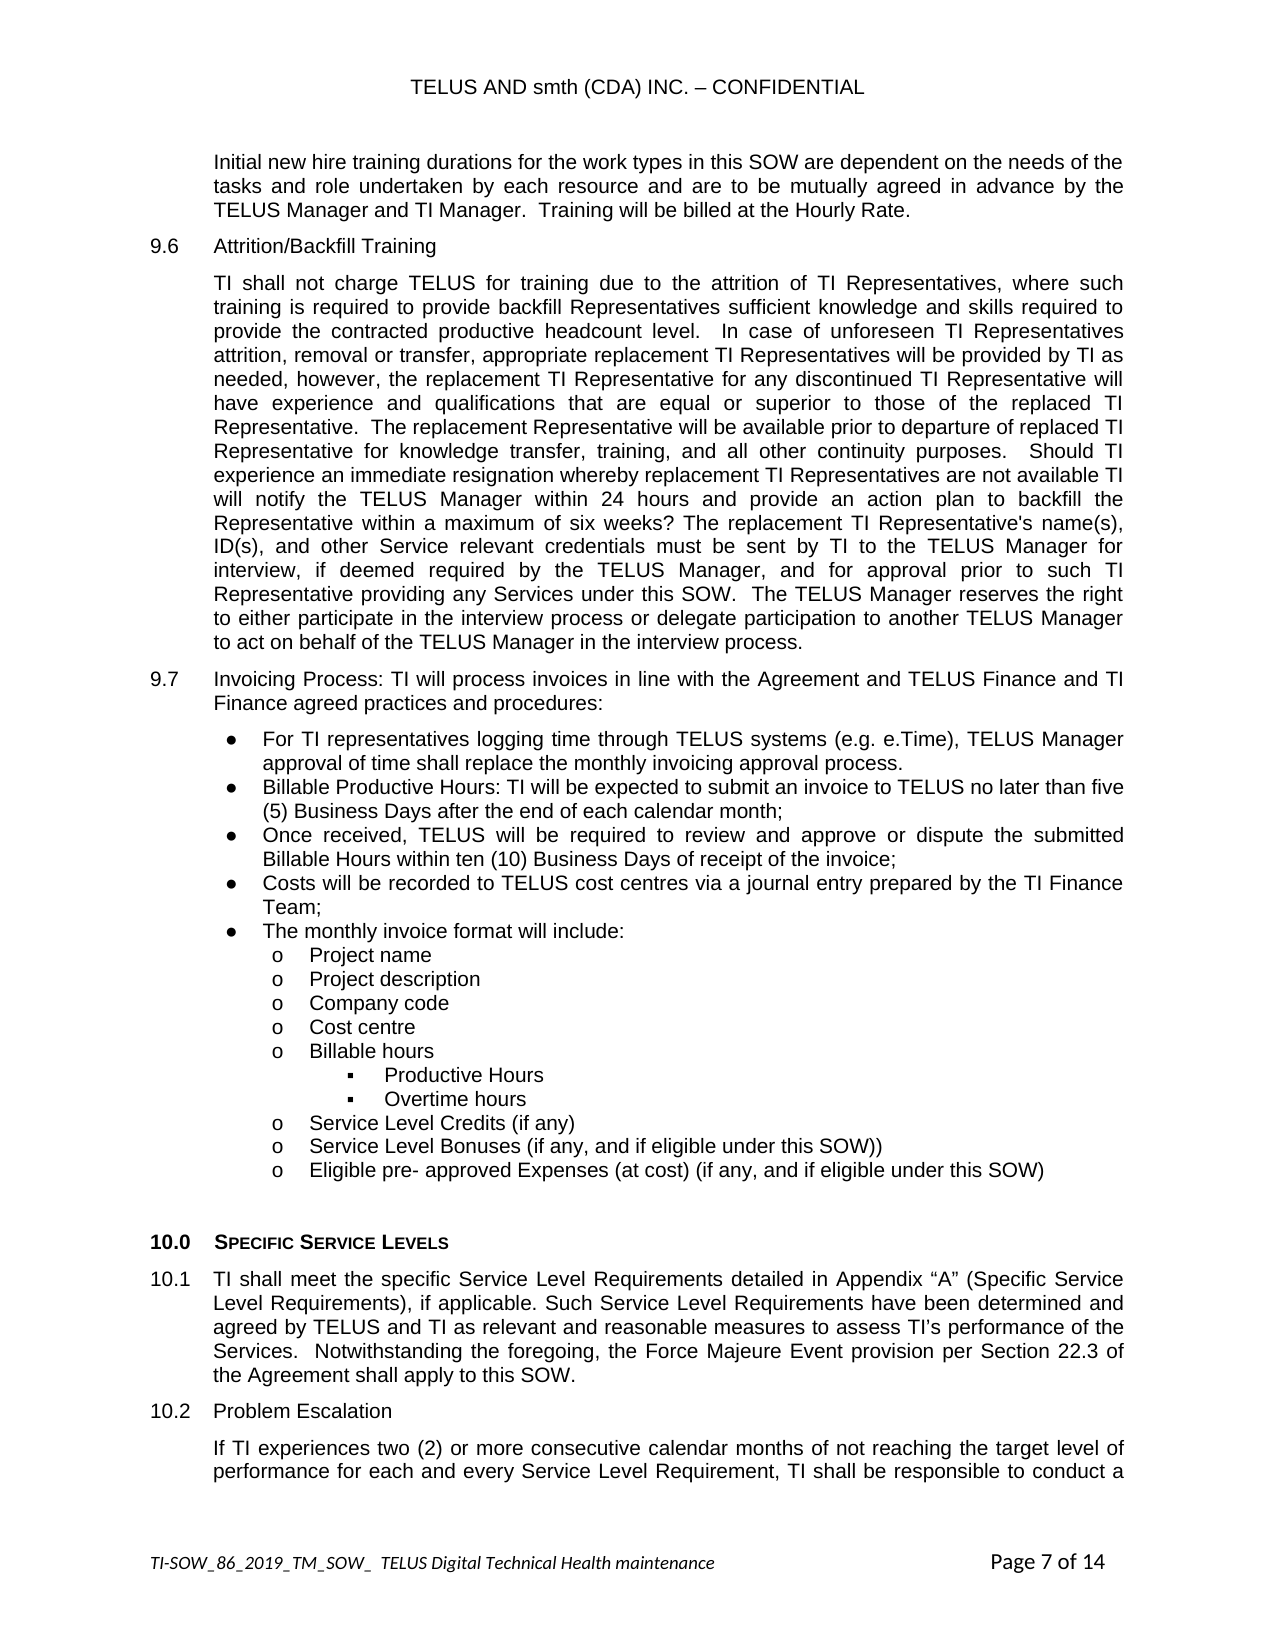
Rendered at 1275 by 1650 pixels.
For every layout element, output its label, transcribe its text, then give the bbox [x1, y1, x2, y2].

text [213, 1435, 1125, 1483]
list Service Level Bonuses (if any, and if eligible under this SOW)) [272, 1134, 1125, 1158]
text TI shall not charge TELUS for training due to the attrition of TI Representatives, where such training is required to provide backfill Representatives sufficient knowledge and skills required to provide the contracted productive headcount level. In case of unforeseen TI Representatives attrition, removal or transfer, appropriate replacement TI Representatives will be provided by TI as needed, however, the replacement TI Representative for any discontinued TI Representative will have experience and qualifications that are equal or superior to those of the replaced TI Representative. The replacement Representative will be available prior to departure of replaced TI Representative for knowledge transfer, training, and all other continuity purposes. Should TI experience an immediate resignation whereby replacement TI Representatives are not available TI will notify the TELUS Manager within 24 hours and provide an action plan to backfill the Representative within a maximum of six weeks? The replacement TI Representative's name(s), ID(s), and other Service relevant credentials must be sent by TI to the TELUS Manager for interview, if deemed required by the TELUS Manager, and for approval prior to such TI Representative providing any Services under this SOW. The TELUS Manager reserves the right to either participate in the interview process or delegate participation to another TELUS Manager to act on behalf of the TELUS Manager in the interview process. [213, 271, 1125, 654]
list Project description [272, 967, 1125, 991]
text 10.1 TI shall meet the specific Service Level Requirements detailed in Appendix “A” (Specific Service Level Requirements), if applicable. Such Service Level Requirements have been determined and agreed by TELUS and TI as relevant and reasonable measures to assess TI’s performance of the Services. Notwithstanding the foregoing, the Force Majeure Event provision per Section 22.3 of the Agreement shall apply to this SOW. [150, 1267, 1125, 1386]
list Invoicing Process: TI will process invoices in line with the Agreement and TELUS Finance and TI Finance agreed practices and procedures: [150, 667, 1125, 714]
list Service Level Credits (if any) [272, 1110, 1125, 1134]
list Billable Productive Hours: TI will be expected to submit an invoice to TELUS no later than five (5) Business Days after the end of each calendar month; [225, 775, 1125, 823]
list Cost centre [272, 1014, 1125, 1038]
list Overtime hours [347, 1086, 1125, 1110]
list Billable hours [272, 1038, 1125, 1062]
text Initial new hire training durations for the work types in this SOW are dependent on the needs of the tasks and role undertaken by each resource and are to be mutually agreed in advance by the TELUS Manager and TI Manager. Training will be billed at the Hourly Rate. [213, 150, 1125, 222]
list Costs will be recorded to TELUS cost centres via a journal entry prepared by the TI Finance Team; [225, 871, 1125, 919]
list Once received, TELUS will be required to review and approve or dispute the submitted Billable Hours within ten (10) Business Days of receipt of the invoice; [225, 823, 1125, 871]
list The monthly invoice format will include: [225, 919, 1125, 943]
list Eligible pre- approved Expenses (at cost) (if any, and if eligible under this SOW) [272, 1158, 1125, 1182]
list Project name [272, 943, 1125, 967]
list Specific Service Levels [150, 1230, 1125, 1254]
text 10.2 Problem Escalation [150, 1399, 1125, 1423]
list Attrition/Backfill Training [150, 234, 1125, 258]
list Productive Hours [347, 1062, 1125, 1086]
list Company code [272, 991, 1125, 1014]
list For TI representatives logging time through TELUS systems (e.g. e.Time), TELUS Manager approval of time shall replace the monthly invoicing approval process. [225, 727, 1125, 775]
